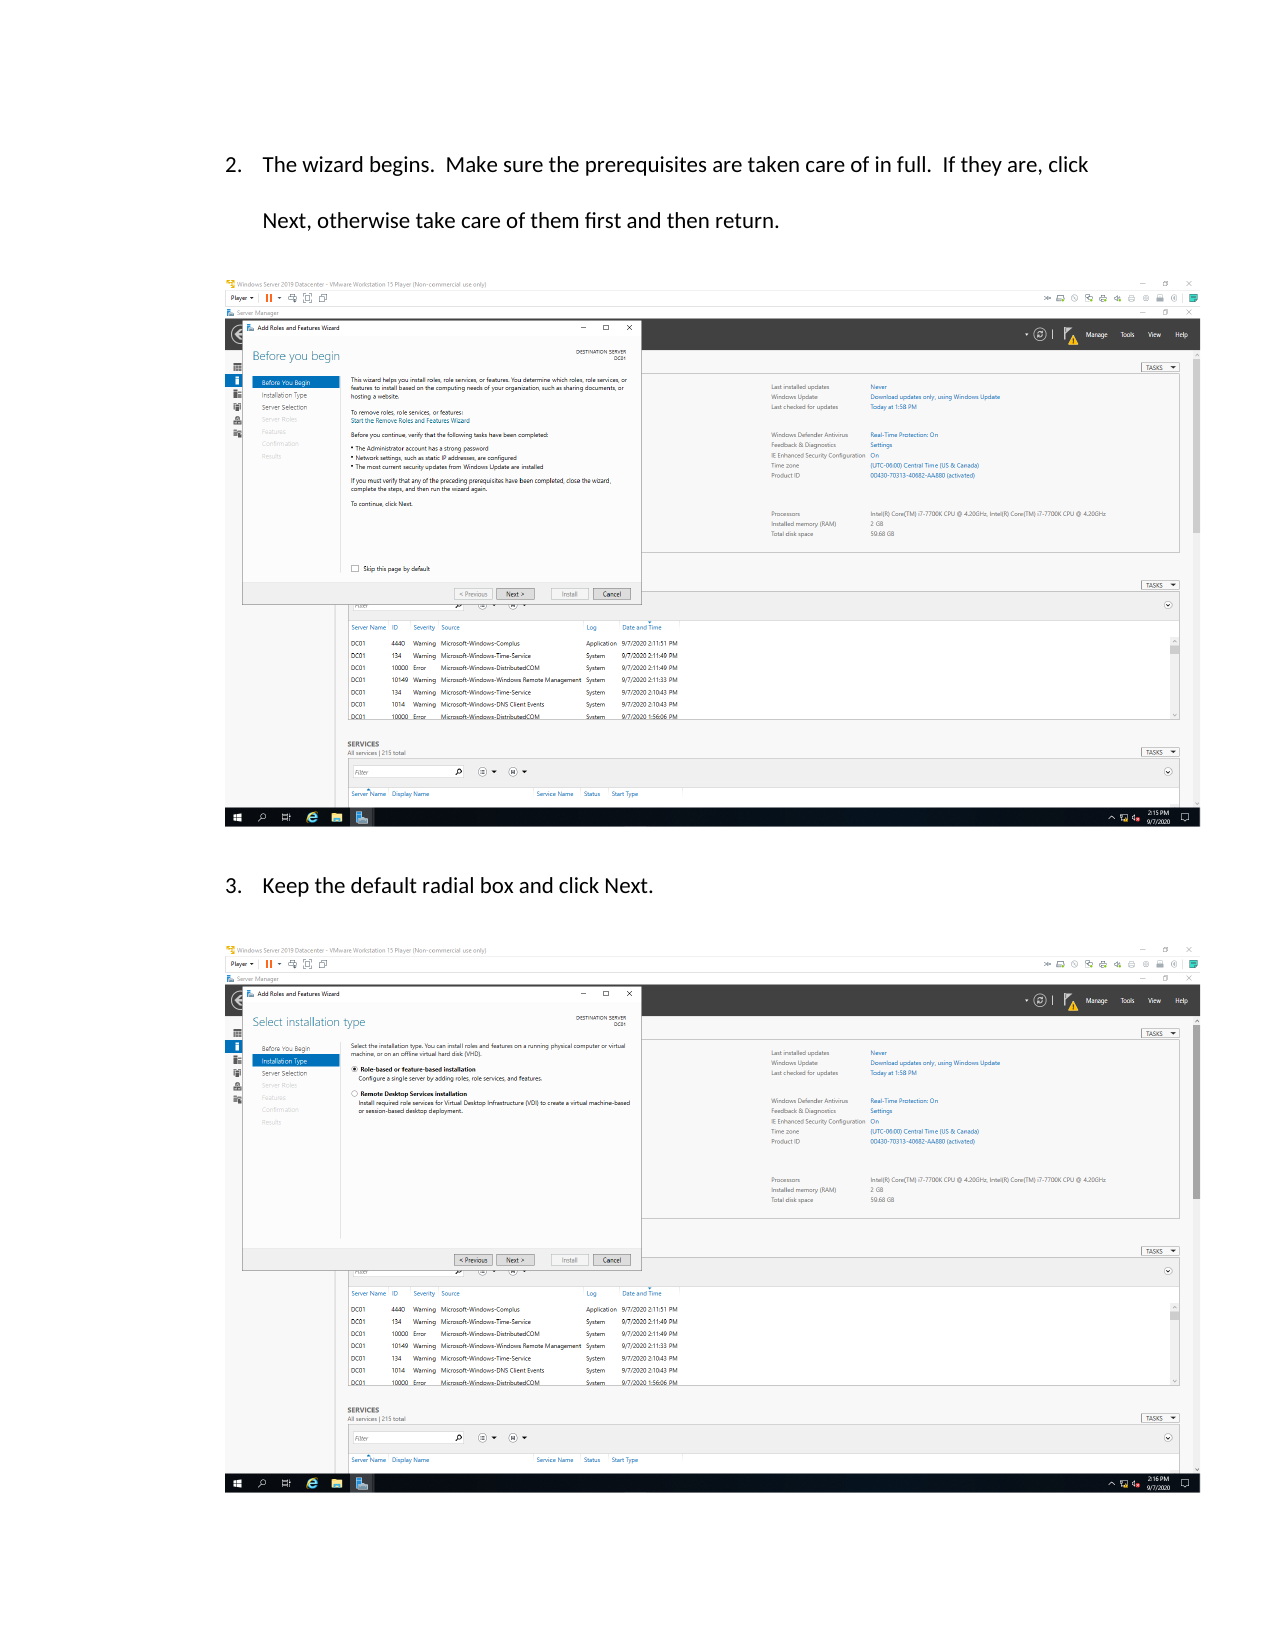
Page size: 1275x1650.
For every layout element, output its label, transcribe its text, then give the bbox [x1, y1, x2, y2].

list Keep the default radial box and click Next. [225, 872, 1125, 900]
list The wizard begins. Make sure the prerequisites are taken care of in full. If they are, click Next, otherwise take care of them first and then return. [225, 150, 1125, 234]
picture [225, 278, 1200, 827]
picture [225, 944, 1200, 1493]
